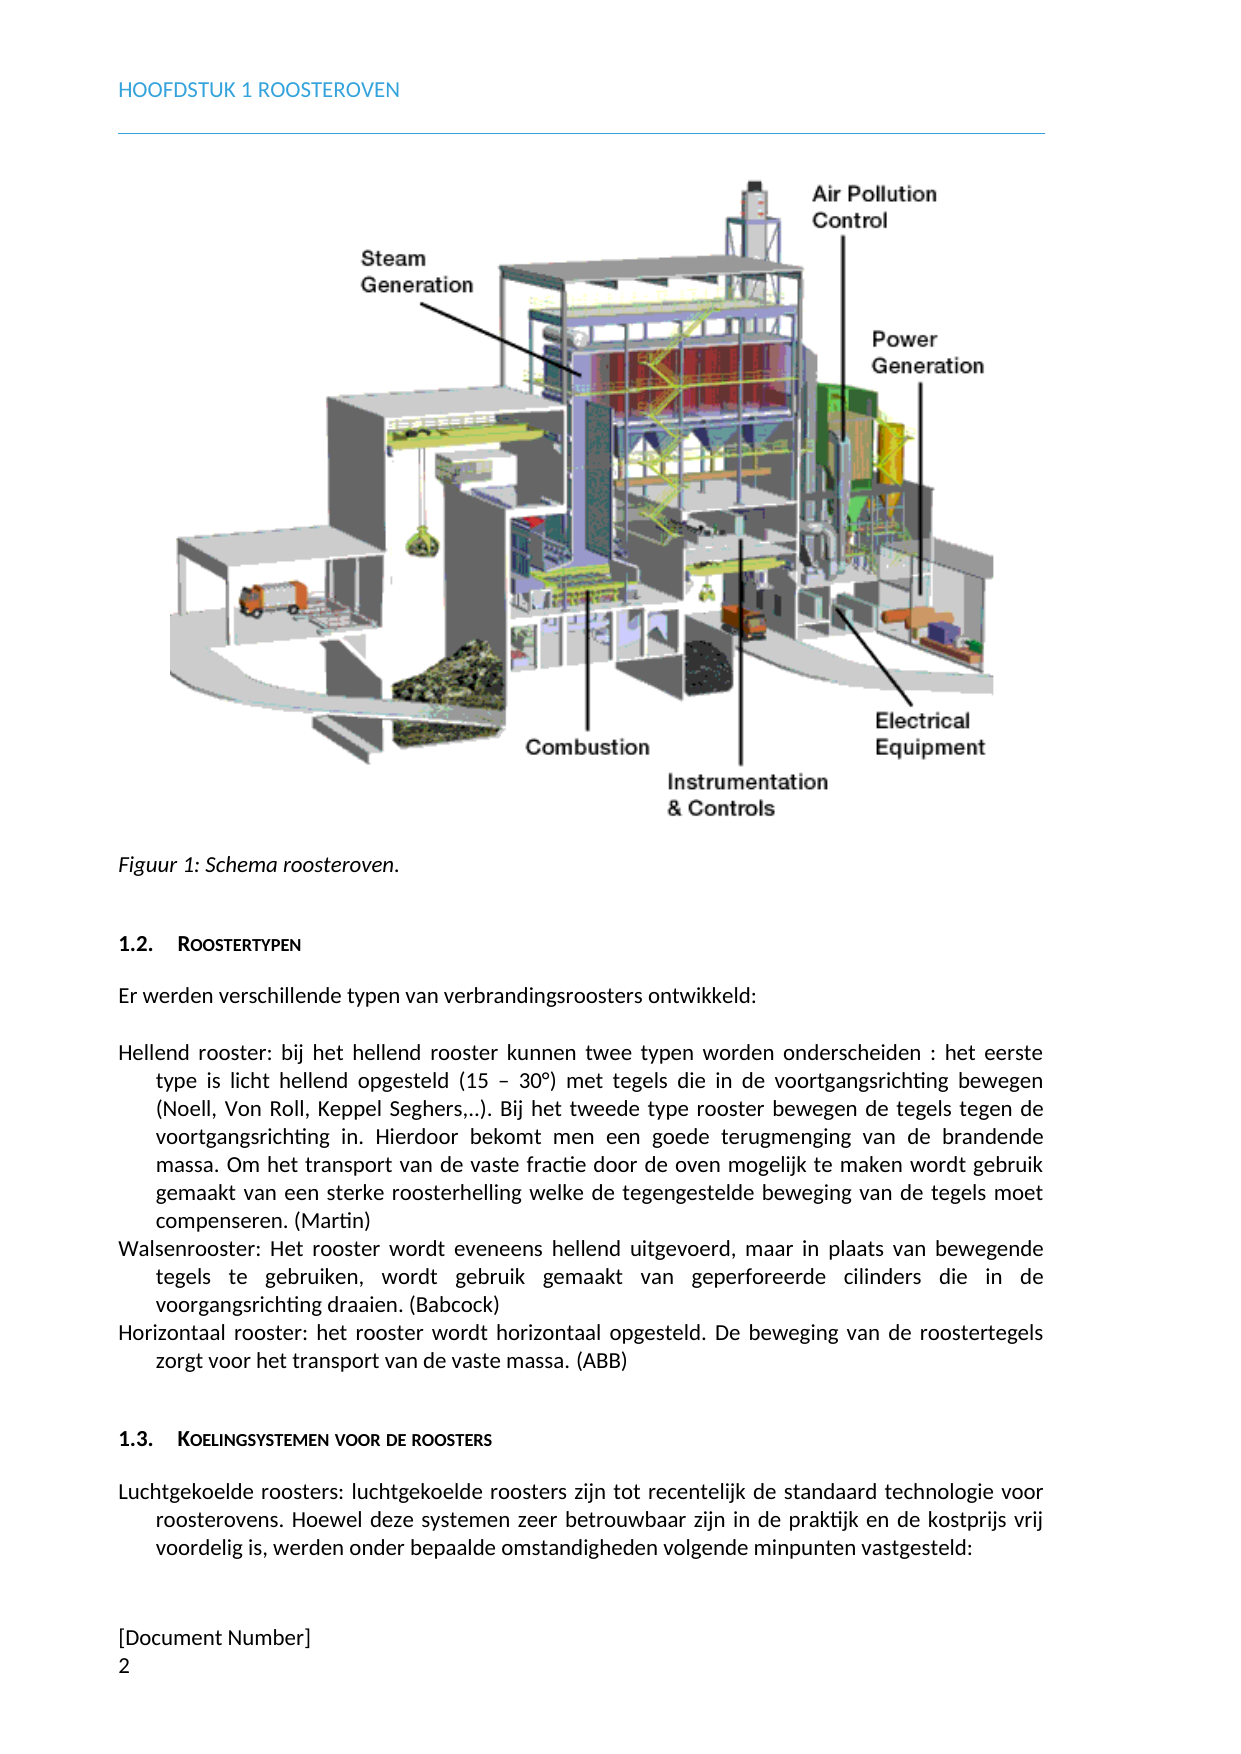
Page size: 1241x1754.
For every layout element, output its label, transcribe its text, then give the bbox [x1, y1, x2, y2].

text Walsenrooster: Het rooster wordt eveneens hellend uitgevoerd, maar in plaats van bewegende tegels te gebruiken, wordt gebruik gemaakt van geperforeerde cilinders die in de voorgangsrichting draaien. (Babcock) [118, 1234, 1045, 1318]
text Hellend rooster: bij het hellend rooster kunnen twee typen worden onderscheiden : het eerste type is licht hellend opgesteld (15 – 30°) met tegels die in de voortgangsrichting bewegen (Noell, Von Roll, Keppel Seghers,..). Bij het tweede type rooster bewegen de tegels tegen de voortgangsrichting in. Hierdoor bekomt men een goede terugmenging van de brandende massa. Om het transport van de vaste fractie door de oven mogelijk te maken wordt gebruik gemaakt van een sterke roosterhelling welke de tegengestelde beweging van de tegels moet compenseren. (Martin) [118, 1038, 1045, 1234]
text Luchtgekoelde roosters: luchtgekoelde roosters zijn tot recentelijk de standaard technologie voor roosterovens. Hoewel deze systemen zeer betrouwbaar zijn in de praktijk en de kostprijs vrij voordelig is, werden onder bepaalde omstandigheden volgende minpunten vastgesteld: [118, 1477, 1045, 1561]
subtitle Koelingsystemen voor de roosters [118, 1424, 1045, 1452]
subtitle Roostertypen [118, 929, 1045, 957]
text Horizontaal rooster: het rooster wordt horizontaal opgesteld. De beweging van de roostertegels zorgt voor het transport van de vaste massa. (ABB) [118, 1318, 1045, 1374]
picture [170, 177, 994, 826]
text Er werden verschillende typen van verbrandingsroosters ontwikkeld: [118, 982, 1045, 1010]
